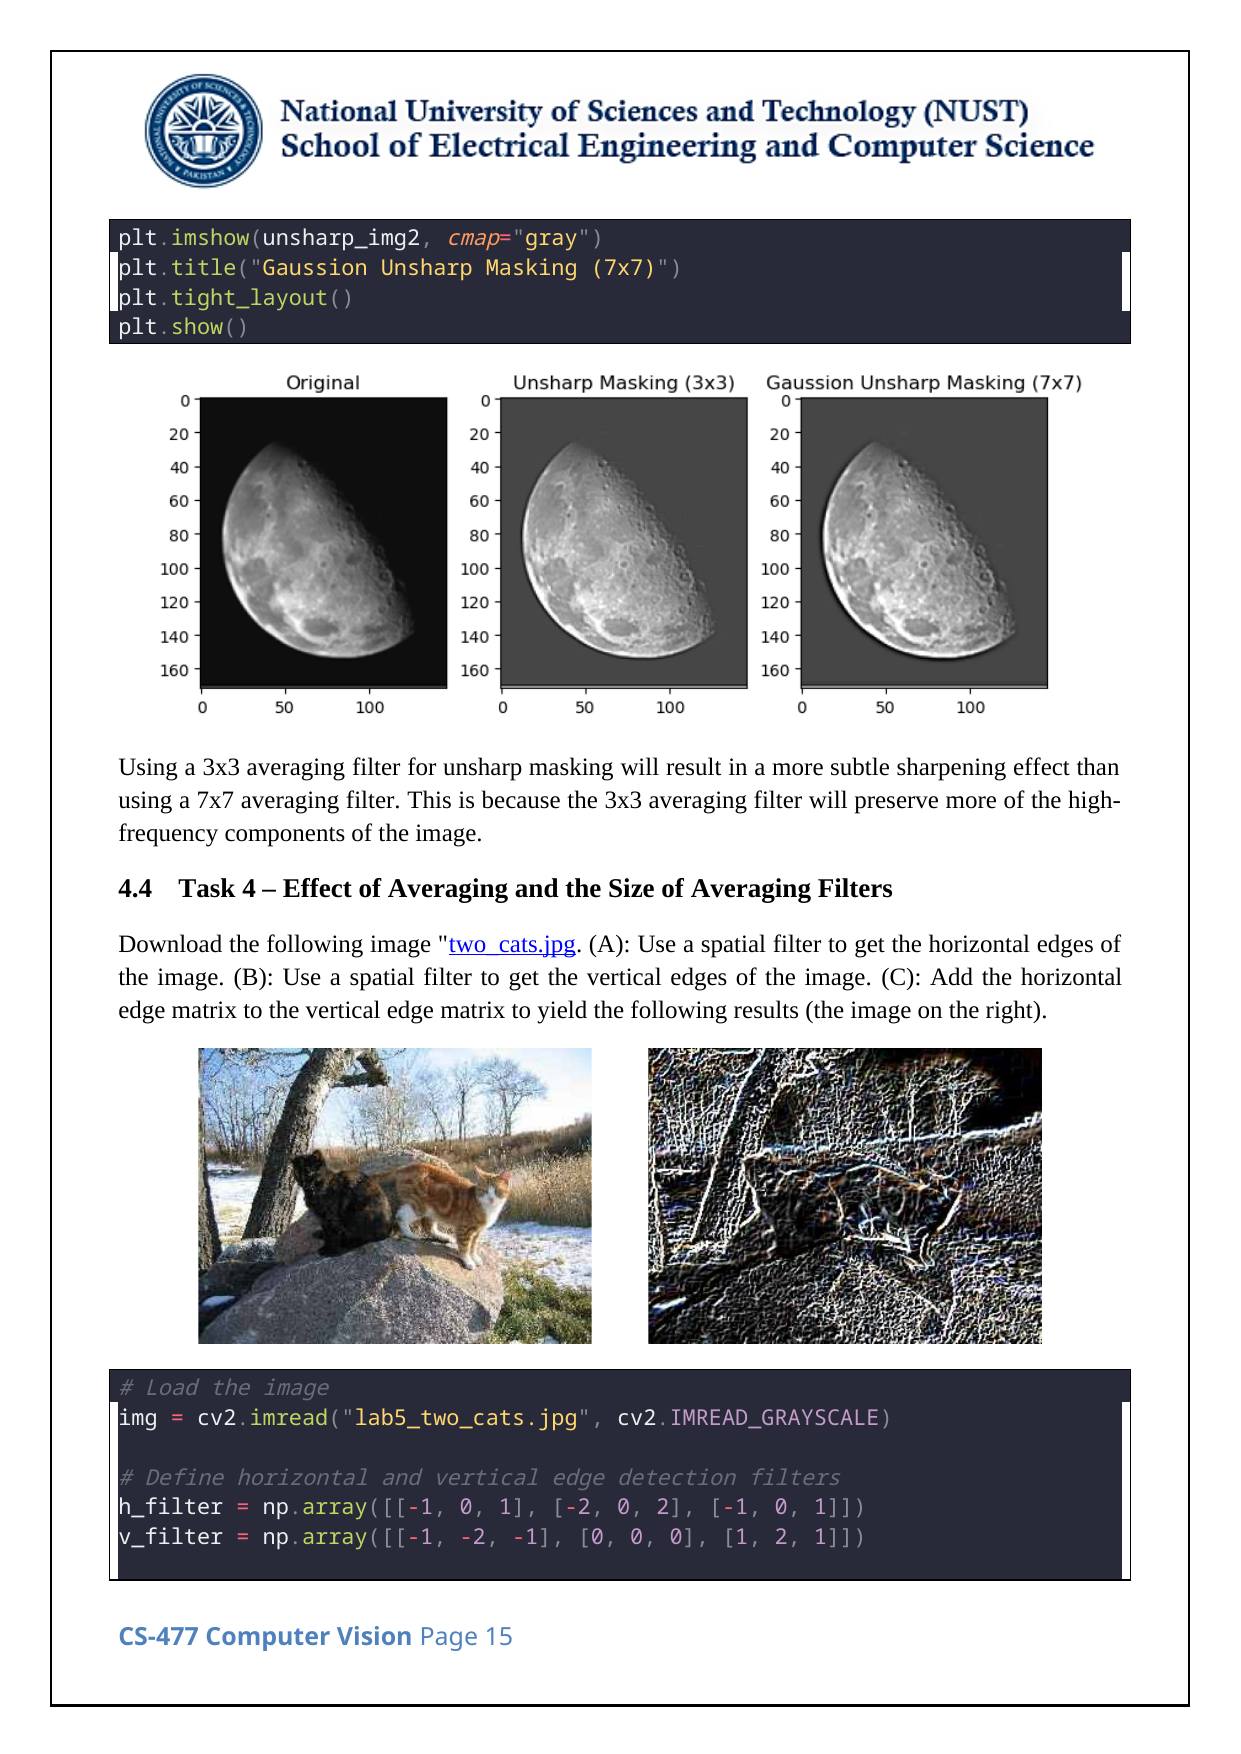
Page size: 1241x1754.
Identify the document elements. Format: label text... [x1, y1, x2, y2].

text img = cv2.imread("lab5_two_cats.jpg", cv2.IMREAD_GRAYSCALE) [118, 1402, 1122, 1432]
picture [132, 68, 1108, 199]
subtitle Task 4 – Effect of Averaging and the Size of Averaging Filters [118, 872, 1122, 903]
text # Define horizontal and vertical edge detection filters [118, 1461, 1122, 1491]
text h_filter = np.array([[-1, 0, 1], [-2, 0, 2], [-1, 0, 1]]) [118, 1491, 1122, 1521]
text plt.tight_layout() [118, 281, 1122, 308]
text plt.imshow(unsharp_img2, cmap="gray") [110, 220, 1130, 252]
text v_filter = np.array([[-1, -2, -1], [0, 0, 0], [1, 2, 1]]) [118, 1521, 1122, 1551]
picture [147, 365, 1093, 727]
picture [648, 1048, 1042, 1344]
text Using a 3x3 averaging filter for unsharp masking will result in a more subtle sharpening effect than using a 7x7 averaging filter. This is because the 3x3 averaging filter will preserve more of the high-frequency components of the image. [118, 752, 1122, 847]
text # Load the image [110, 1370, 1130, 1402]
text Download the following image "two_cats.jpg. (A): Use a spatial filter to get the horizontal edges of the image. (B): Use a spatial filter to get the vertical edges of the image. (C): Add the horizontal edge matrix to the vertical edge matrix to yield the following results (the image on the right). [118, 929, 1122, 1023]
picture [198, 1048, 592, 1344]
text plt.title("Gaussion Unsharp Masking (7x7)") [118, 252, 1122, 281]
text plt.show() [110, 308, 1130, 343]
